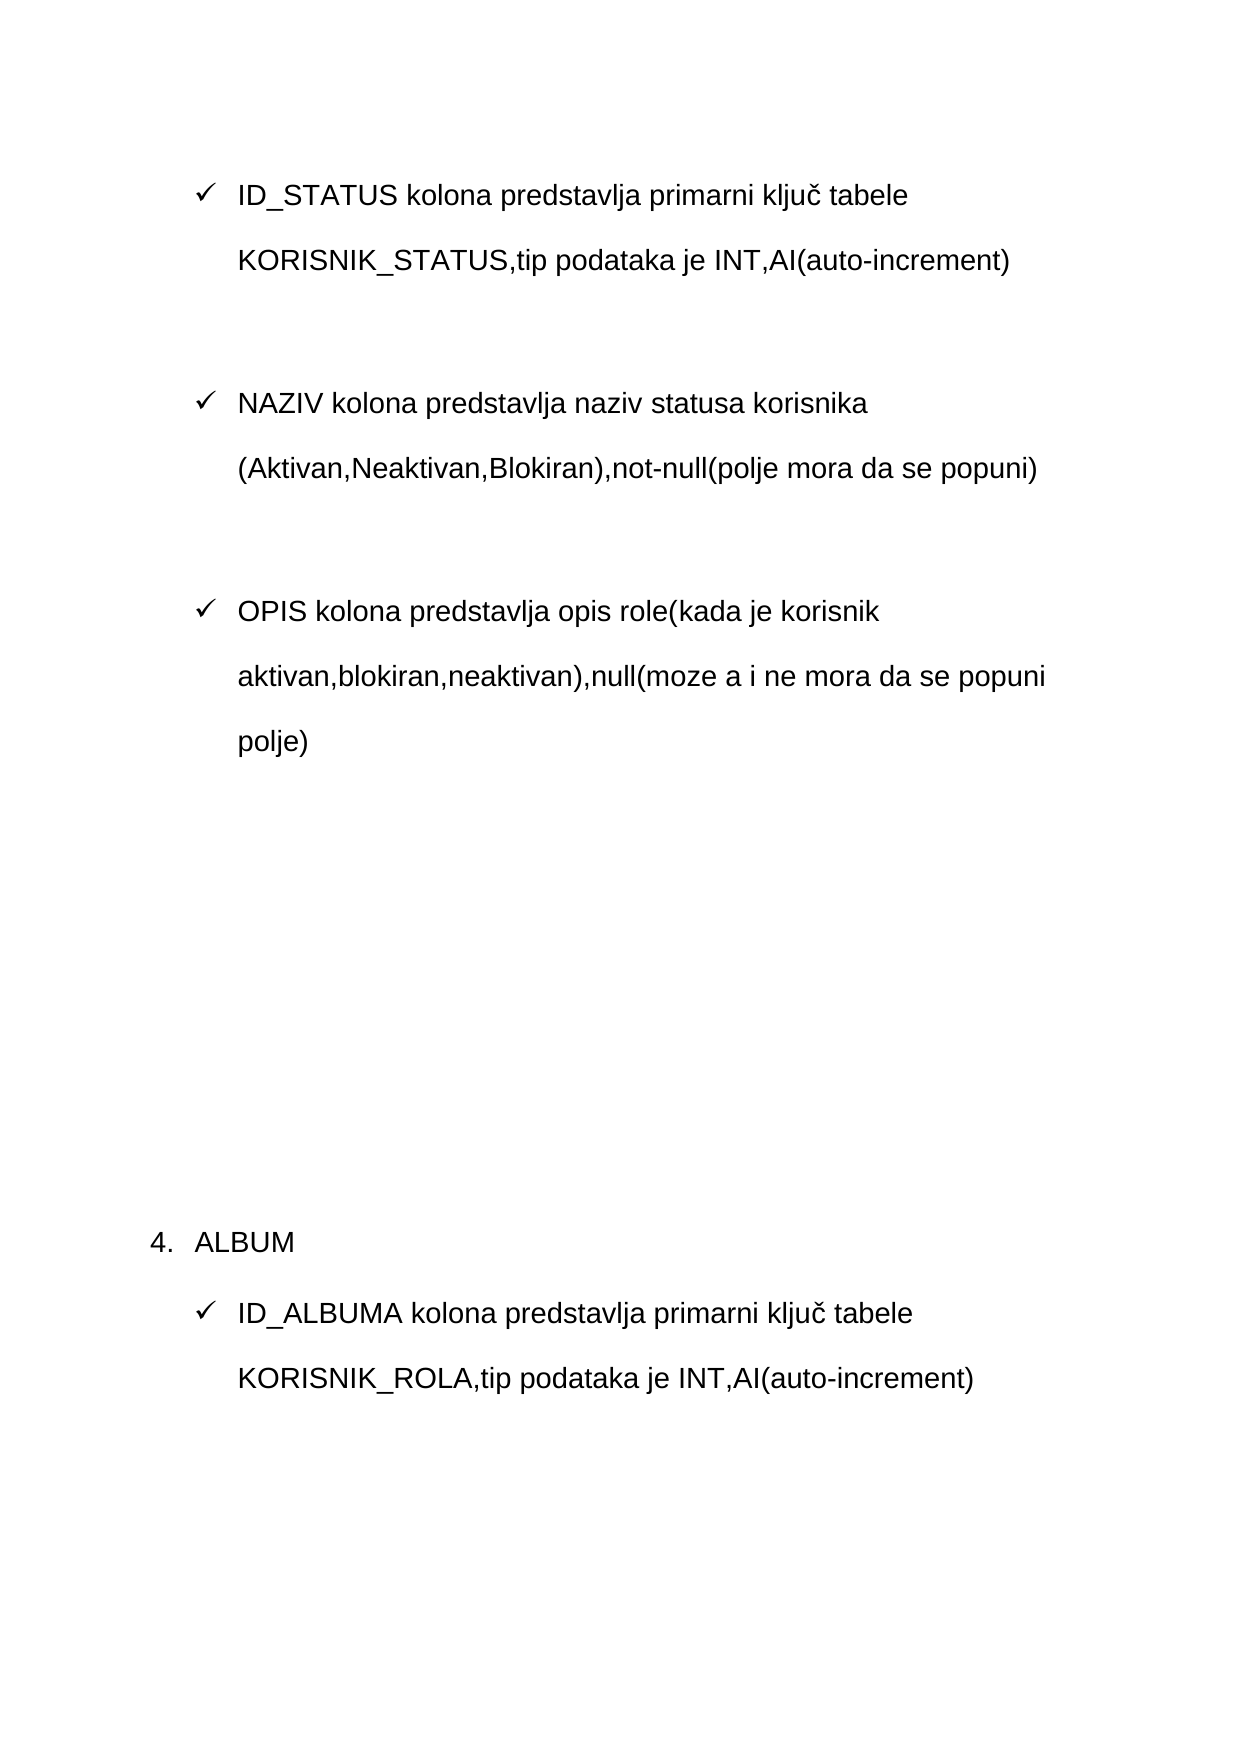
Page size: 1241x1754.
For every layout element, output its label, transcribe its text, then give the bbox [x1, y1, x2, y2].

list ID_STATUS kolona predstavlja primarni ključ tabele KORISNIK_STATUS,tip podataka je INT,AI(auto-increment) [194, 162, 1090, 292]
list OPIS kolona predstavlja opis role(kada je korisnik aktivan,blokiran,neaktivan),null(moze a i ne mora da se popuni polje) [194, 578, 1090, 773]
list ID_ALBUMA kolona predstavlja primarni ključ tabele KORISNIK_ROLA,tip podataka je INT,AI(auto-increment) [194, 1281, 1090, 1411]
list ALBUM [150, 1209, 1090, 1274]
list NAZIV kolona predstavlja naziv statusa korisnika (Aktivan,Neaktivan,Blokiran),not-null(polje mora da se popuni) [194, 370, 1090, 500]
